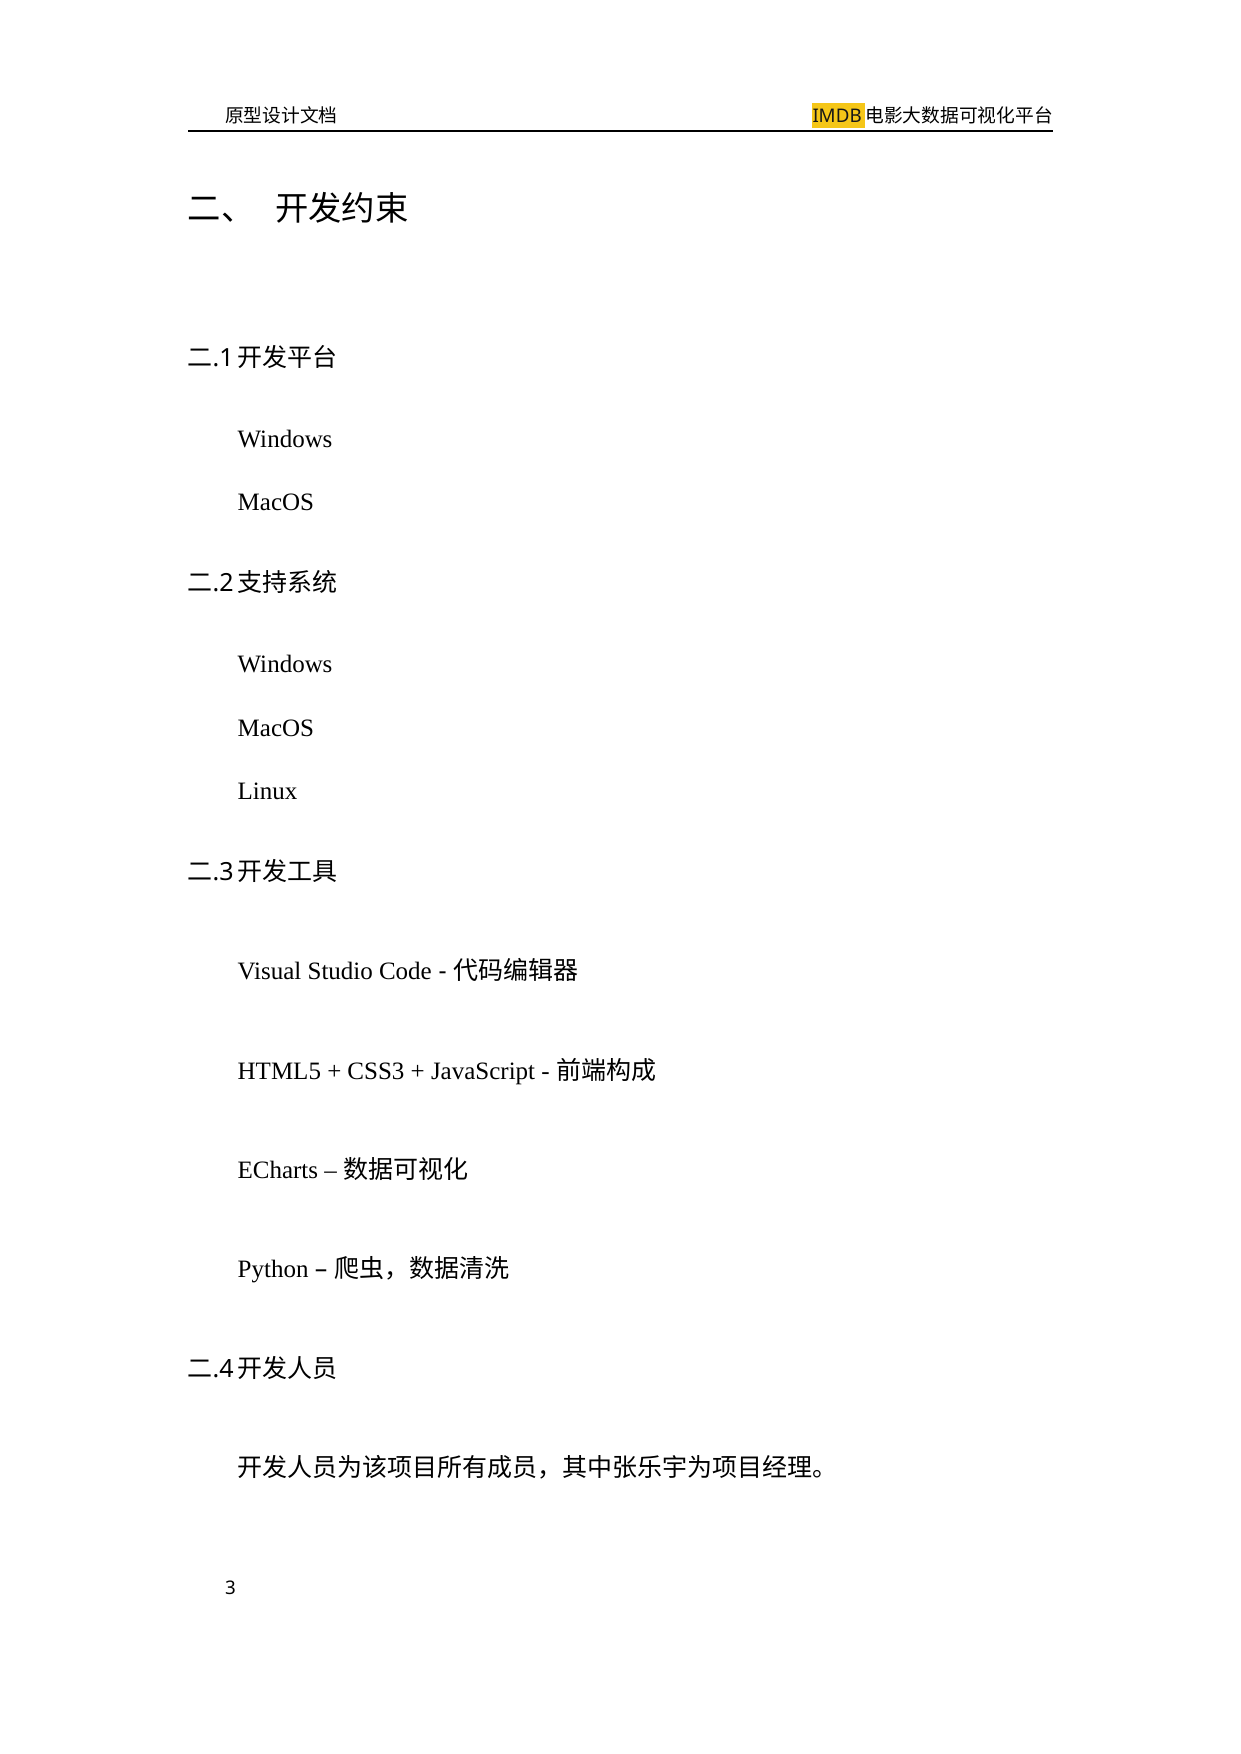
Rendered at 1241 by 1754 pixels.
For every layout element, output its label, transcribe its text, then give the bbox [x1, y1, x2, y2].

text Linux [187, 774, 1053, 806]
subtitle 开发工具 [187, 837, 1053, 902]
subtitle 开发平台 [187, 323, 1053, 388]
text HTML5 + CSS3 + JavaScript - 前端构成 [187, 1036, 1053, 1101]
subtitle 开发约束 [187, 173, 1053, 238]
text Visual Studio Code - 代码编辑器 [187, 936, 1053, 1001]
text Python – 爬虫，数据清洗 [187, 1234, 1053, 1299]
text Windows [187, 648, 1053, 680]
subtitle 支持系统 [187, 548, 1053, 613]
text Windows [187, 422, 1053, 454]
subtitle 开发人员 [187, 1334, 1053, 1399]
text MacOS [187, 711, 1053, 743]
text MacOS [187, 485, 1053, 518]
text 开发人员为该项目所有成员，其中张乐宇为项目经理。 [187, 1433, 1053, 1498]
text ECharts – 数据可视化 [187, 1135, 1053, 1200]
